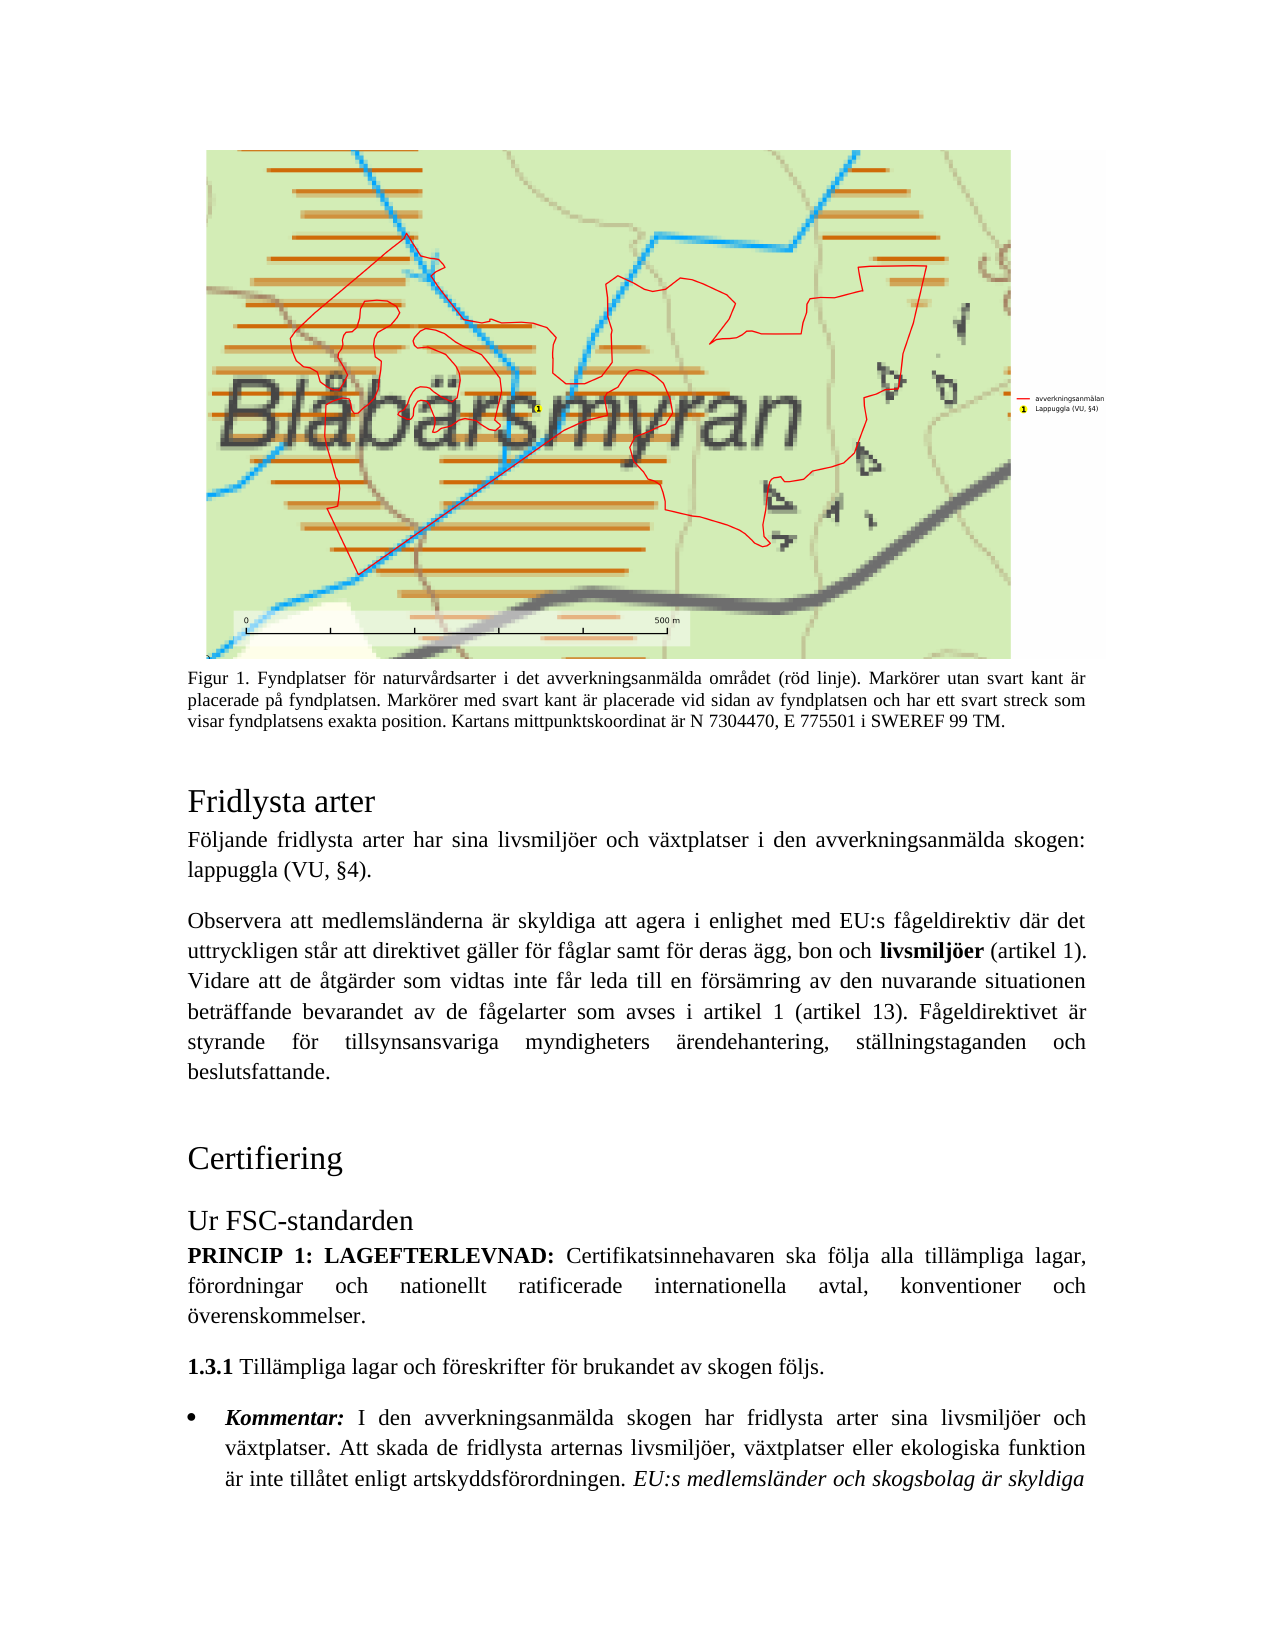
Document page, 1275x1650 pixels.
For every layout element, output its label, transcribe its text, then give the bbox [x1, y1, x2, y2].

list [187, 1404, 1087, 1491]
text Observera att medlemsländerna är skyldiga att agera i enlighet med EU:s fågeldirektiv där det uttryckligen står att direktivet gäller för fåglar samt för deras ägg, bon och livsmiljöer (artikel 1). Vidare att de åtgärder som vidtas inte får leda till en försämring av den nuvarande situationen beträffande bevarandet av de fågelarter som avses i artikel 1 (artikel 13). Fågeldirektivet är styrande för tillsynsansvariga myndigheters ärendehantering, ställningstaganden och beslutsfattande. [187, 907, 1087, 1084]
subtitle Ur FSC-standarden [187, 1203, 1087, 1237]
text PRINCIP 1: LAGEFTERLEVNAD: Certifikatsinnehavaren ska följa alla tillämpliga lagar, förordningar och nationellt ratificerade internationella avtal, konventioner och överenskommelser. [187, 1242, 1087, 1328]
text 1.3.1 Tillämpliga lagar och föreskrifter för brukandet av skogen följs. [187, 1353, 1087, 1379]
subtitle Certifiering [187, 1138, 1087, 1177]
text Figur 1. Fyndplatser för naturvårdsarter i det avverkningsanmälda området (röd linje). Markörer utan svart kant är placerade på fyndplatsen. Markörer med svart kant är placerade vid sidan av fyndplatsen och har ett svart streck som visar fyndplatsens exakta position. Kartans mittpunktskoordinat är N 7304470, E 775501 i SWEREF 99 TM. [187, 667, 1087, 732]
picture [206, 150, 1107, 659]
text Följande fridlysta arter har sina livsmiljöer och växtplatser i den avverkningsanmälda skogen: lappuggla (VU, §4). [187, 826, 1087, 882]
subtitle Fridlysta arter [187, 782, 1087, 820]
